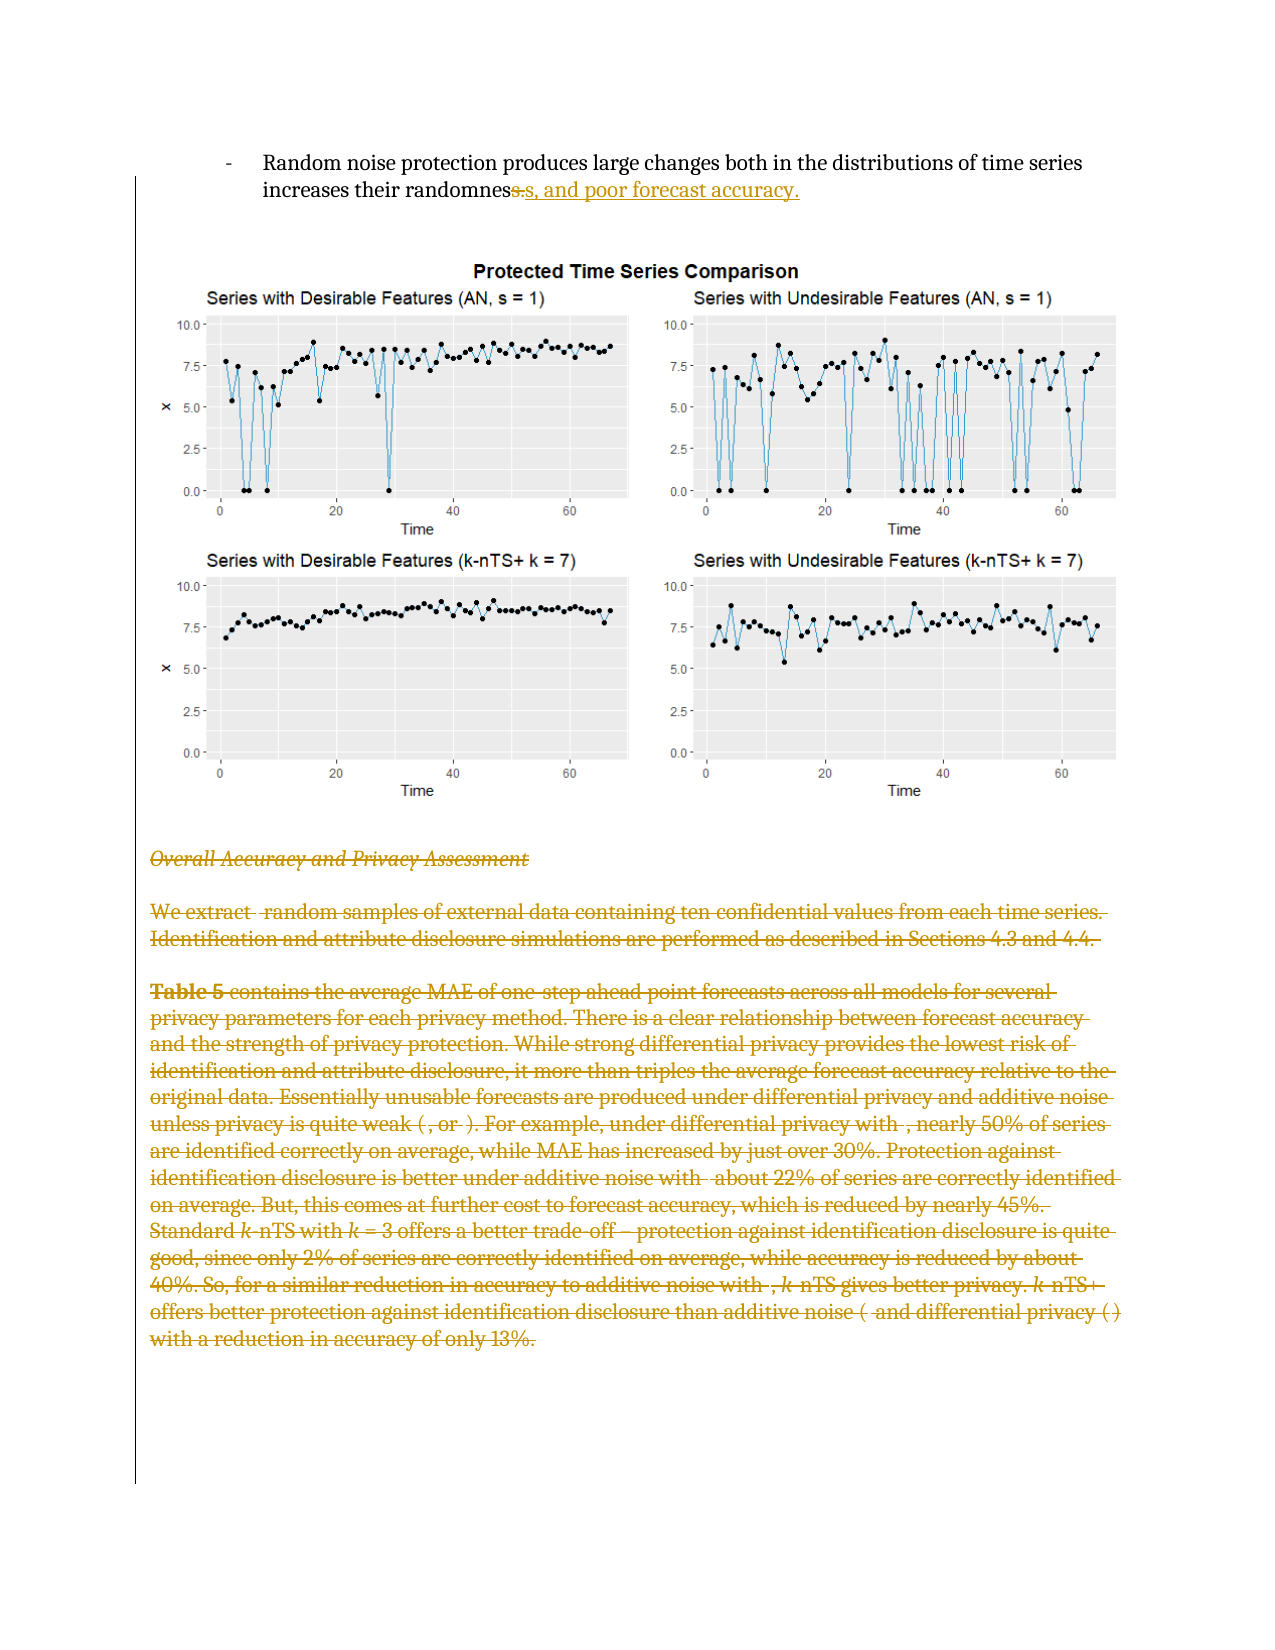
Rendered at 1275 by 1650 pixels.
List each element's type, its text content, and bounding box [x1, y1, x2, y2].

list Random noise protection produces large changes both in the distributions of time series increases their randomnes [225, 150, 1125, 203]
picture [150, 258, 1124, 806]
